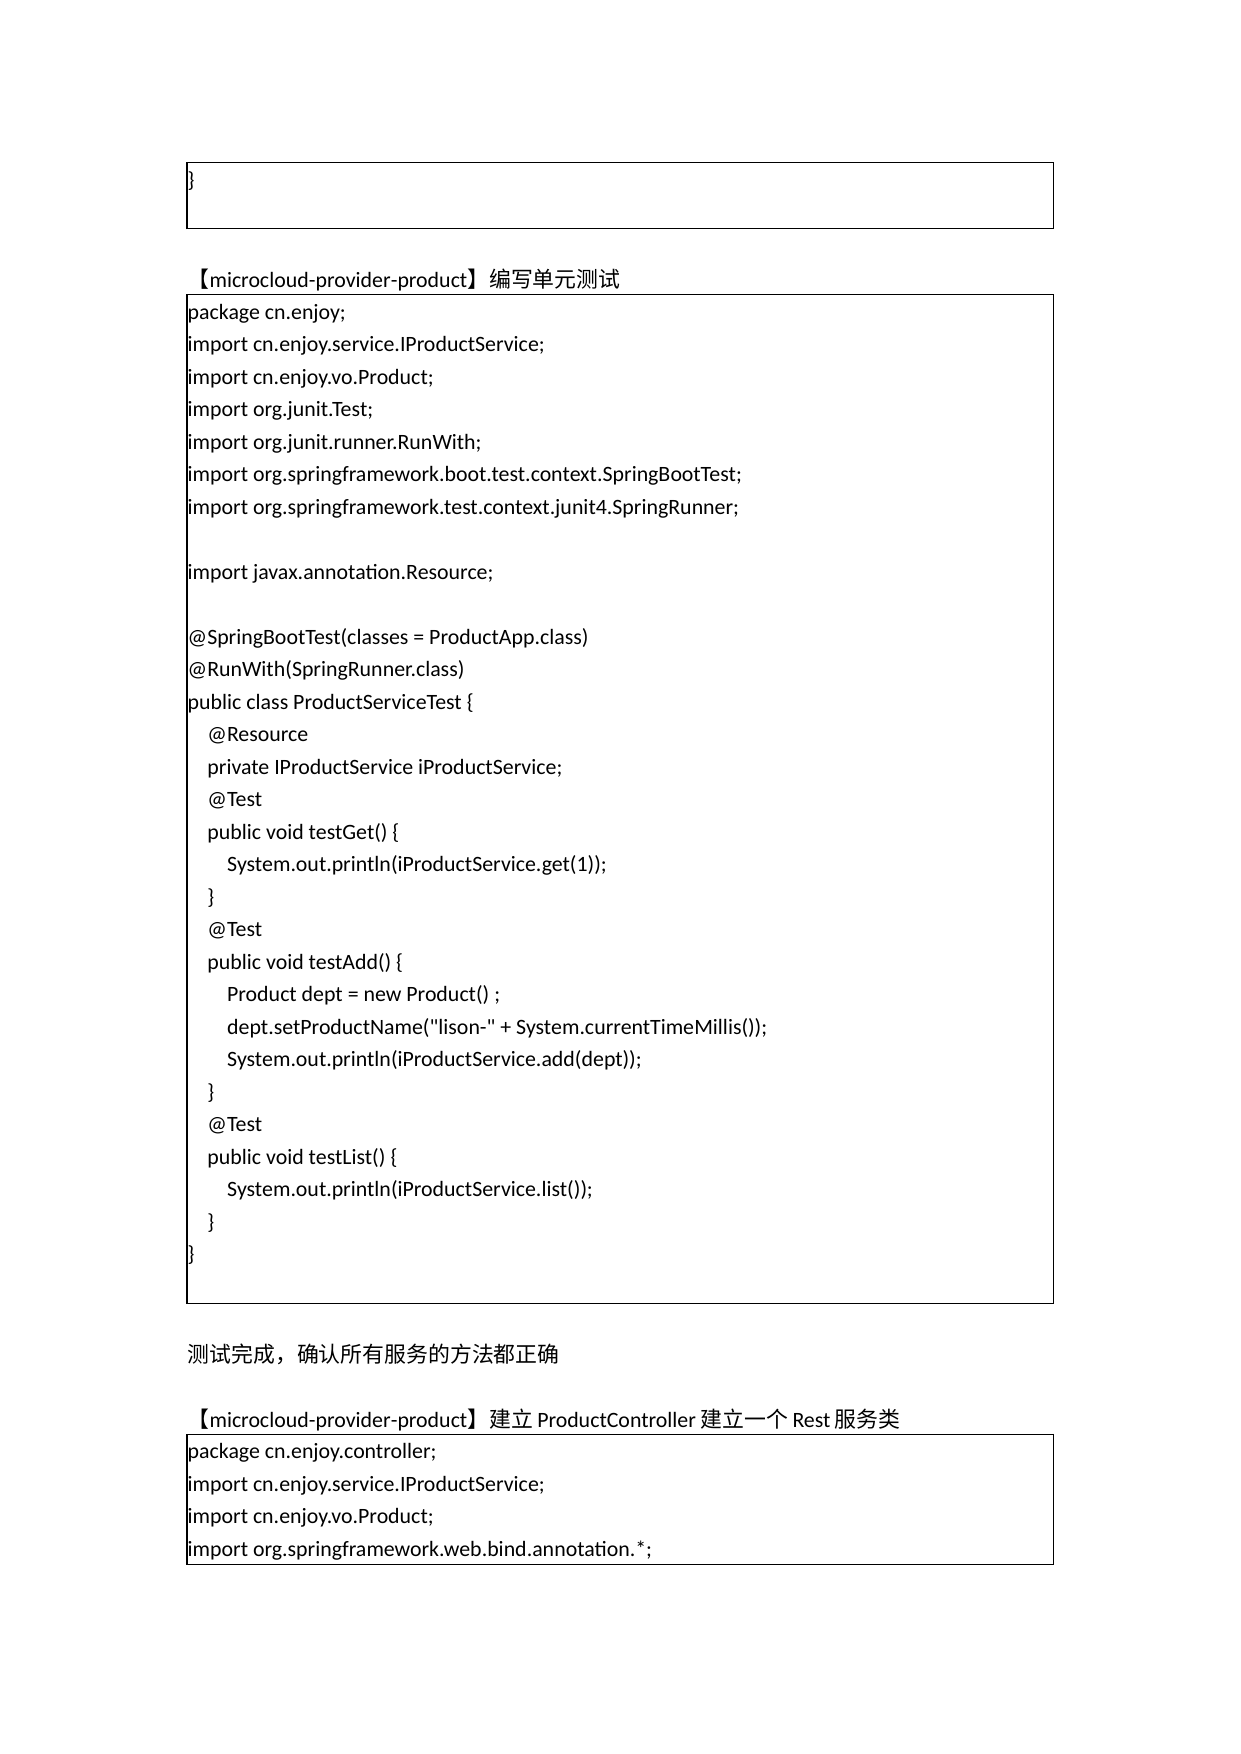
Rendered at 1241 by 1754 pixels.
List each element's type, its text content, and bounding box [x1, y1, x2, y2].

text Product dept = new Product() ; [188, 978, 1053, 1010]
text import cn.enjoy.vo.Product; [188, 1500, 1053, 1532]
text @Test [188, 913, 1053, 945]
text 测试完成，确认所有服务的方法都正确 [187, 1336, 1053, 1369]
text import org.springframework.boot.test.context.SpringBootTest; [188, 458, 1053, 490]
text } [188, 1205, 1053, 1238]
text package cn.enjoy; [188, 295, 1053, 328]
text 【microcloud-provider-product】建立ProductController建立一个Rest服务类 [187, 1401, 1053, 1434]
text import org.springframework.test.context.junit4.SpringRunner; [188, 490, 1053, 523]
text import org.springframework.web.bind.annotation.*; [188, 1532, 1053, 1564]
text import org.junit.runner.RunWith; [188, 425, 1053, 458]
text } [188, 1238, 1053, 1270]
text @Resource [188, 718, 1053, 750]
text import cn.enjoy.service.IProductService; [188, 1467, 1053, 1500]
text public void testGet() { [188, 815, 1053, 848]
text public void testAdd() { [188, 945, 1053, 978]
text @Test [188, 783, 1053, 815]
text 【microcloud-provider-product】编写单元测试 [187, 262, 1053, 294]
text public void testList() { [188, 1140, 1053, 1173]
text } [188, 163, 1053, 196]
text import cn.enjoy.vo.Product; [188, 360, 1053, 393]
text import cn.enjoy.service.IProductService; [188, 328, 1053, 360]
text @Test [188, 1108, 1053, 1140]
text System.out.println(iProductService.add(dept)); [188, 1043, 1053, 1075]
text import javax.annotation.Resource; [188, 555, 1053, 588]
text System.out.println(iProductService.get(1)); [188, 848, 1053, 880]
text private IProductService iProductService; [188, 750, 1053, 783]
text import org.junit.Test; [188, 393, 1053, 425]
text public class ProductServiceTest { [188, 685, 1053, 718]
text } [188, 880, 1053, 913]
text @RunWith(SpringRunner.class) [188, 653, 1053, 685]
text dept.setProductName("lison-" + System.currentTimeMillis()); [188, 1010, 1053, 1043]
text } [188, 1075, 1053, 1108]
text package cn.enjoy.controller; [188, 1435, 1053, 1467]
text @SpringBootTest(classes = ProductApp.class) [188, 620, 1053, 653]
text System.out.println(iProductService.list()); [188, 1173, 1053, 1205]
